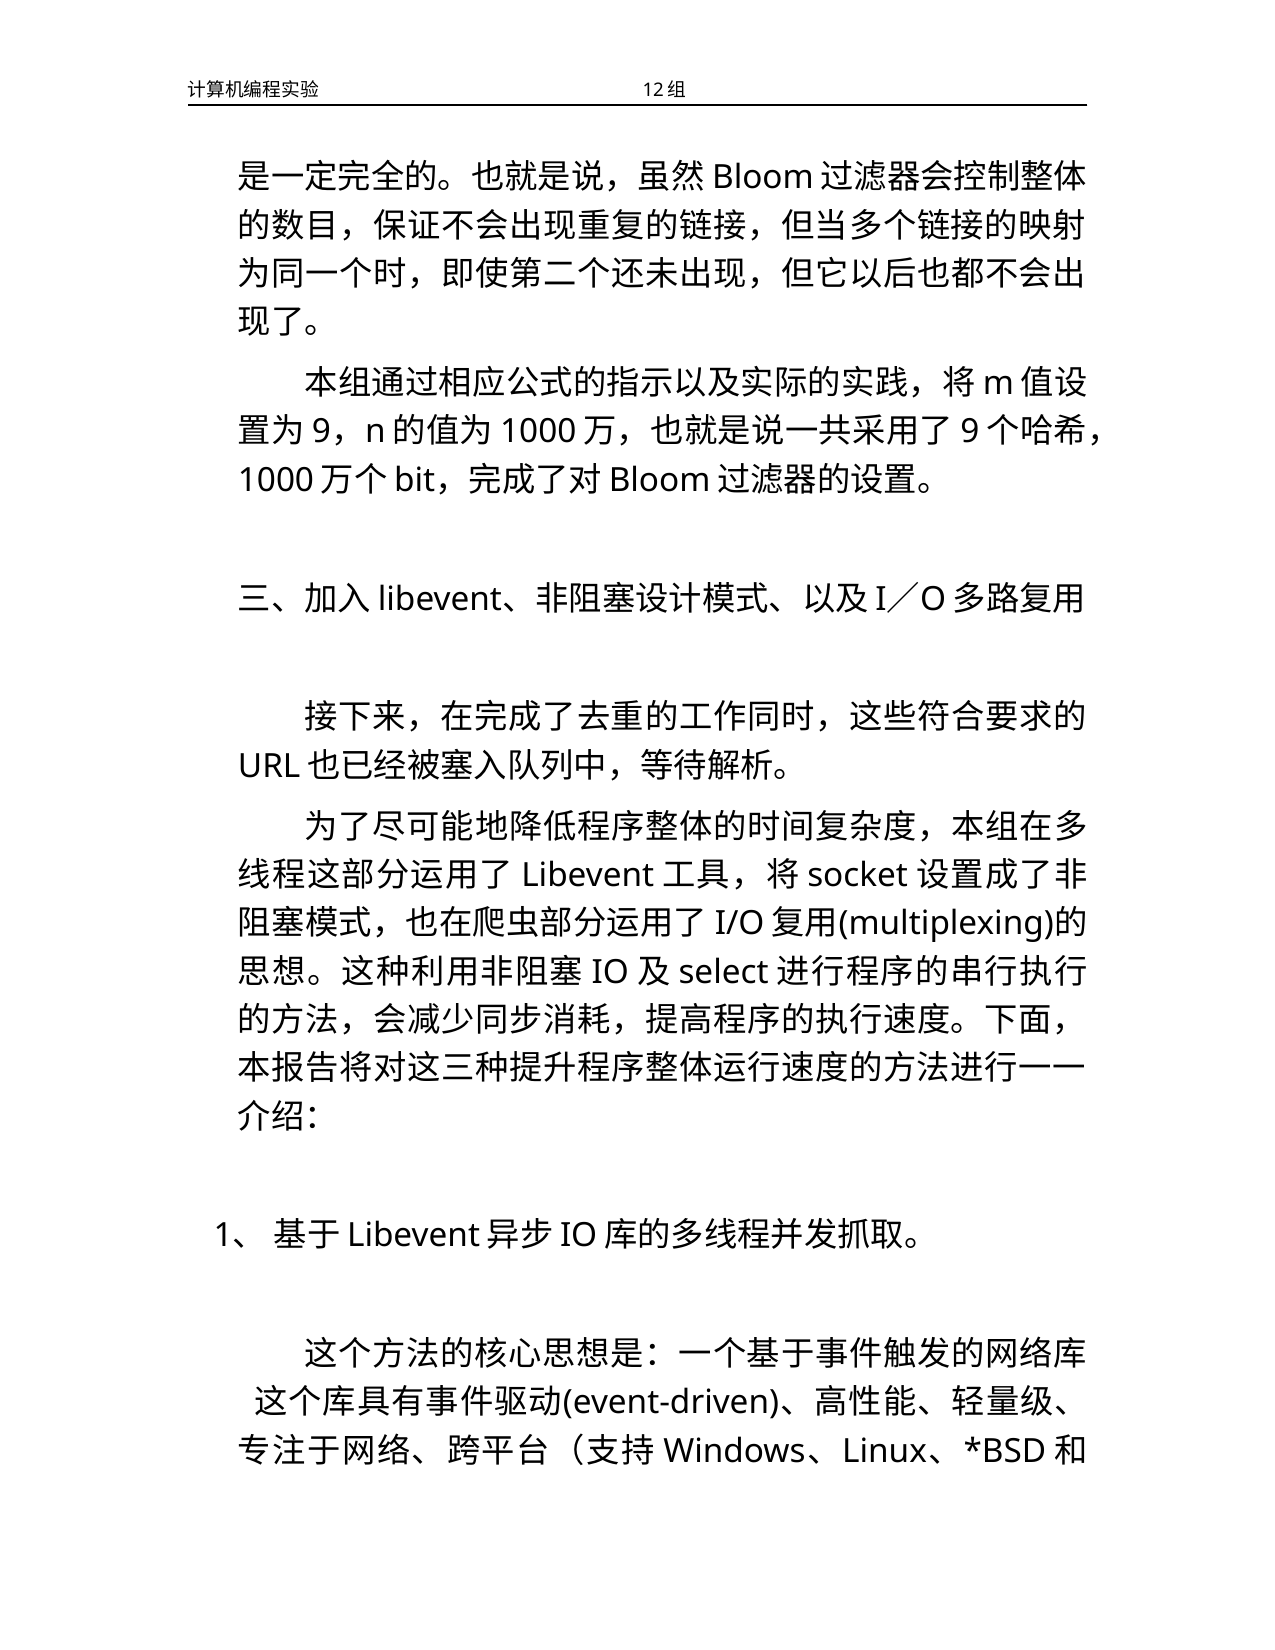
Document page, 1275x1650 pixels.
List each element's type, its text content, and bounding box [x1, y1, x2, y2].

list 为了尽可能地降低程序整体的时间复杂度，本组在多线程这部分运用了Libevent工具，将socket设置成了非阻塞模式，也在爬虫部分运用了I/O复用(multiplexing)的思想。这种利用非阻塞IO及select进行程序的串行执行的方法，会减少同步消耗，提高程序的执行速度。下面，本报告将对这三种提升程序整体运行速度的方法进行一一介绍： [238, 799, 1087, 1138]
list 三、加入libevent、非阻塞设计模式、以及I／O多路复用 [238, 571, 1087, 620]
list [238, 150, 1087, 343]
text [237, 1327, 1087, 1472]
list 接下来，在完成了去重的工作同时，这些符合要求的URL也已经被塞入队列中，等待解析。 [238, 690, 1087, 787]
list 本组通过相应公式的指示以及实际的实践，将m值设置为9，n的值为1000万，也就是说一共采用了9个哈希，1000万个bit，完成了对Bloom过滤器的设置。 [238, 356, 1087, 501]
text 1、 基于Libevent异步IO库的多线程并发抓取。 [187, 1208, 1087, 1256]
